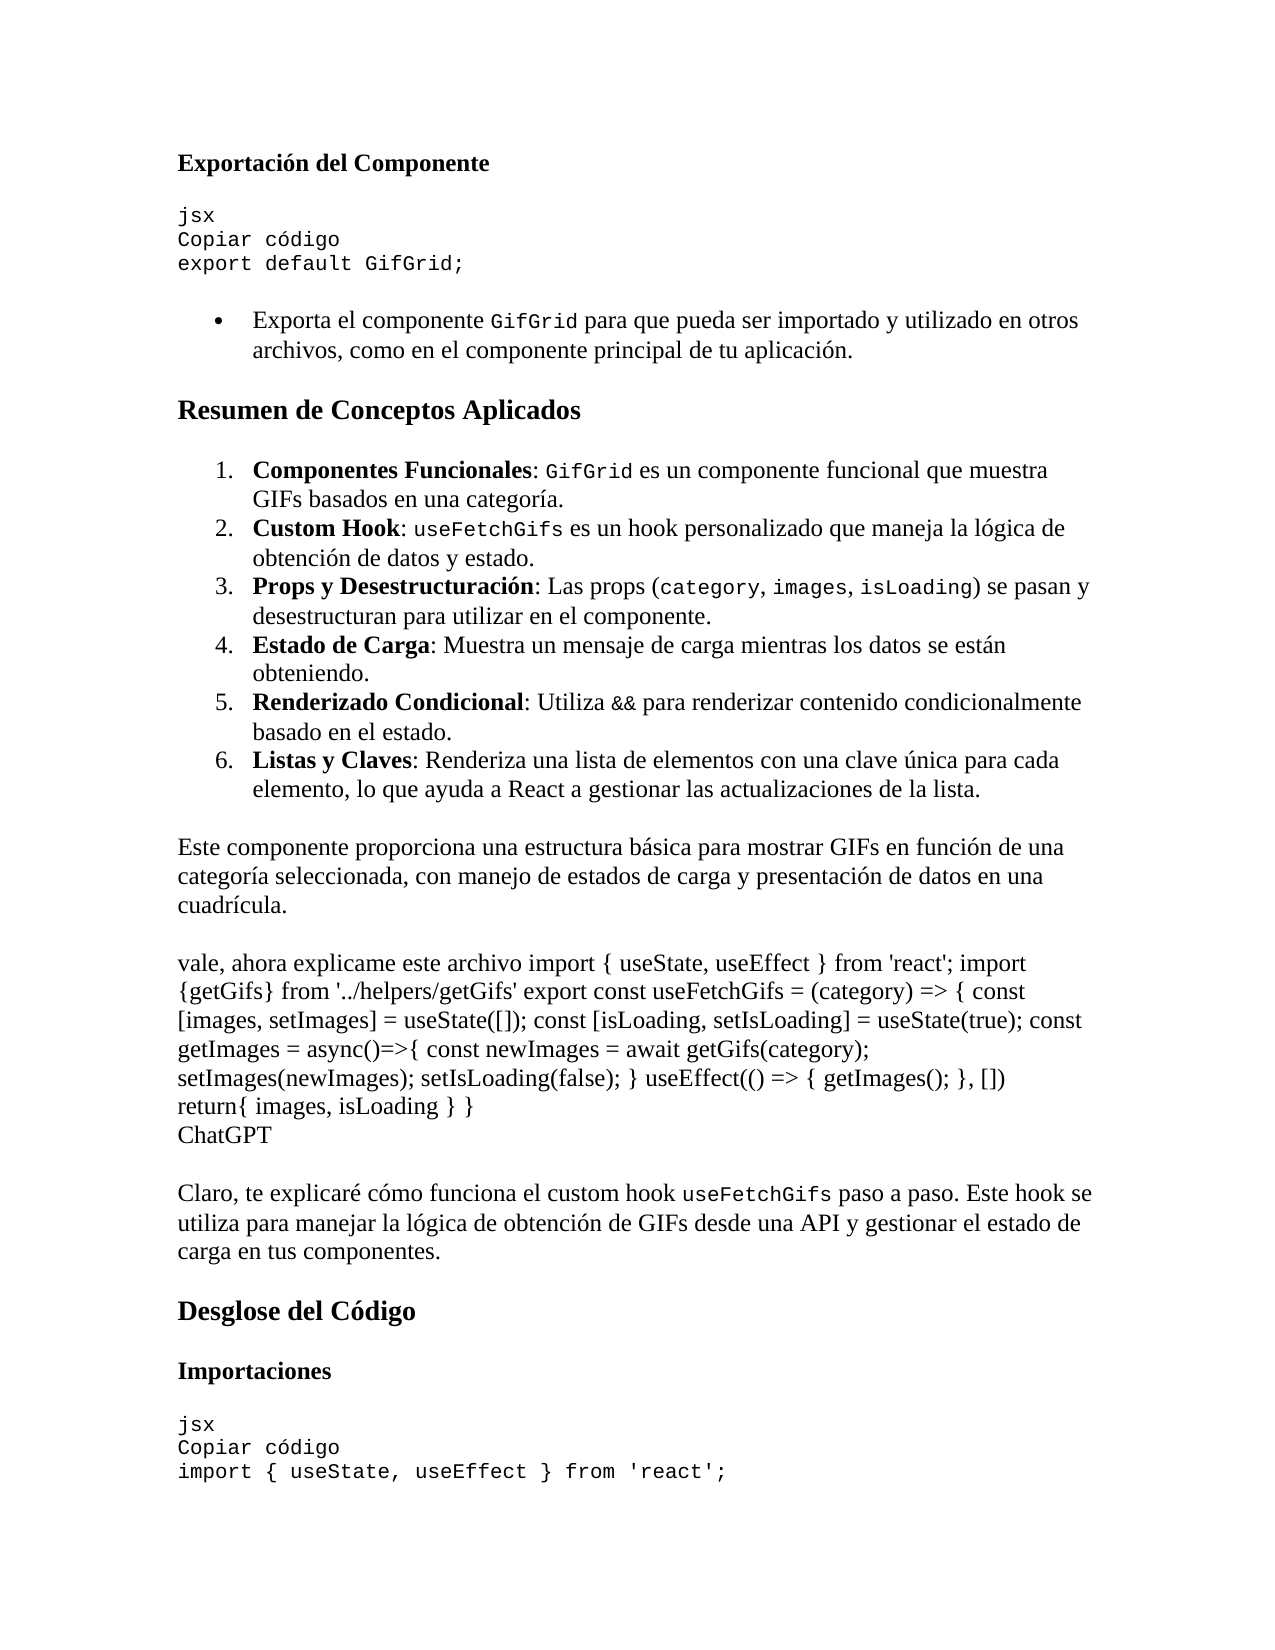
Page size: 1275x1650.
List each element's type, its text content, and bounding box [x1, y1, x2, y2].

list Renderizado Condicional: Utiliza && para renderizar contenido condicionalmente basado en el estado. [215, 687, 1098, 746]
text import { useState, useEffect } from 'react'; [177, 1461, 1098, 1485]
list Exporta el componente GifGrid para que pueda ser importado y utilizado en otros archivos, como en el componente principal de tu aplicación. [215, 306, 1098, 364]
text Este componente proporciona una estructura básica para mostrar GIFs en función de una categoría seleccionada, con manejo de estados de carga y presentación de datos en una cuadrícula. [177, 832, 1098, 918]
text jsx [177, 206, 1098, 229]
list Props y Desestructuración: Las props (category, images, isLoading) se pasan y desestructuran para utilizar en el componente. [215, 571, 1098, 630]
list Listas y Claves: Renderiza una lista de elementos con una clave única para cada elemento, lo que ayuda a React a gestionar las actualizaciones de la lista. [215, 746, 1098, 803]
text Copiar código [177, 1437, 1098, 1461]
list Componentes Funcionales: GifGrid es un componente funcional que muestra GIFs basados en una categoría. [215, 455, 1098, 513]
text Resumen de Conceptos Aplicados [177, 393, 1098, 426]
text jsx [177, 1414, 1098, 1437]
text Importaciones [177, 1356, 1098, 1384]
text Desglose del Código [177, 1294, 1098, 1327]
text Exportación del Componente [177, 148, 1098, 176]
text vale, ahora explicame este archivo import { useState, useEffect } from 'react'; import {getGifs} from '../helpers/getGifs' export const useFetchGifs = (category) => { const [images, setImages] = useState([]); const [isLoading, setIsLoading] = useState(true); const getImages = async()=>{ const newImages = await getGifs(category); setImages(newImages); setIsLoading(false); } useEffect(() => { getImages(); }, []) return{ images, isLoading } } [177, 948, 1098, 1120]
list Custom Hook: useFetchGifs es un hook personalizado que maneja la lógica de obtención de datos y estado. [215, 513, 1098, 571]
list Estado de Carga: Muestra un mensaje de carga mientras los datos se están obteniendo. [215, 630, 1098, 687]
text Copiar código [177, 229, 1098, 253]
text export default GifGrid; [177, 253, 1098, 276]
text Claro, te explicaré cómo funciona el custom hook useFetchGifs paso a paso. Este hook se utiliza para manejar la lógica de obtención de GIFs desde una API y gestionar el estado de carga en tus componentes. [177, 1178, 1098, 1265]
text ChatGPT [177, 1120, 1098, 1149]
